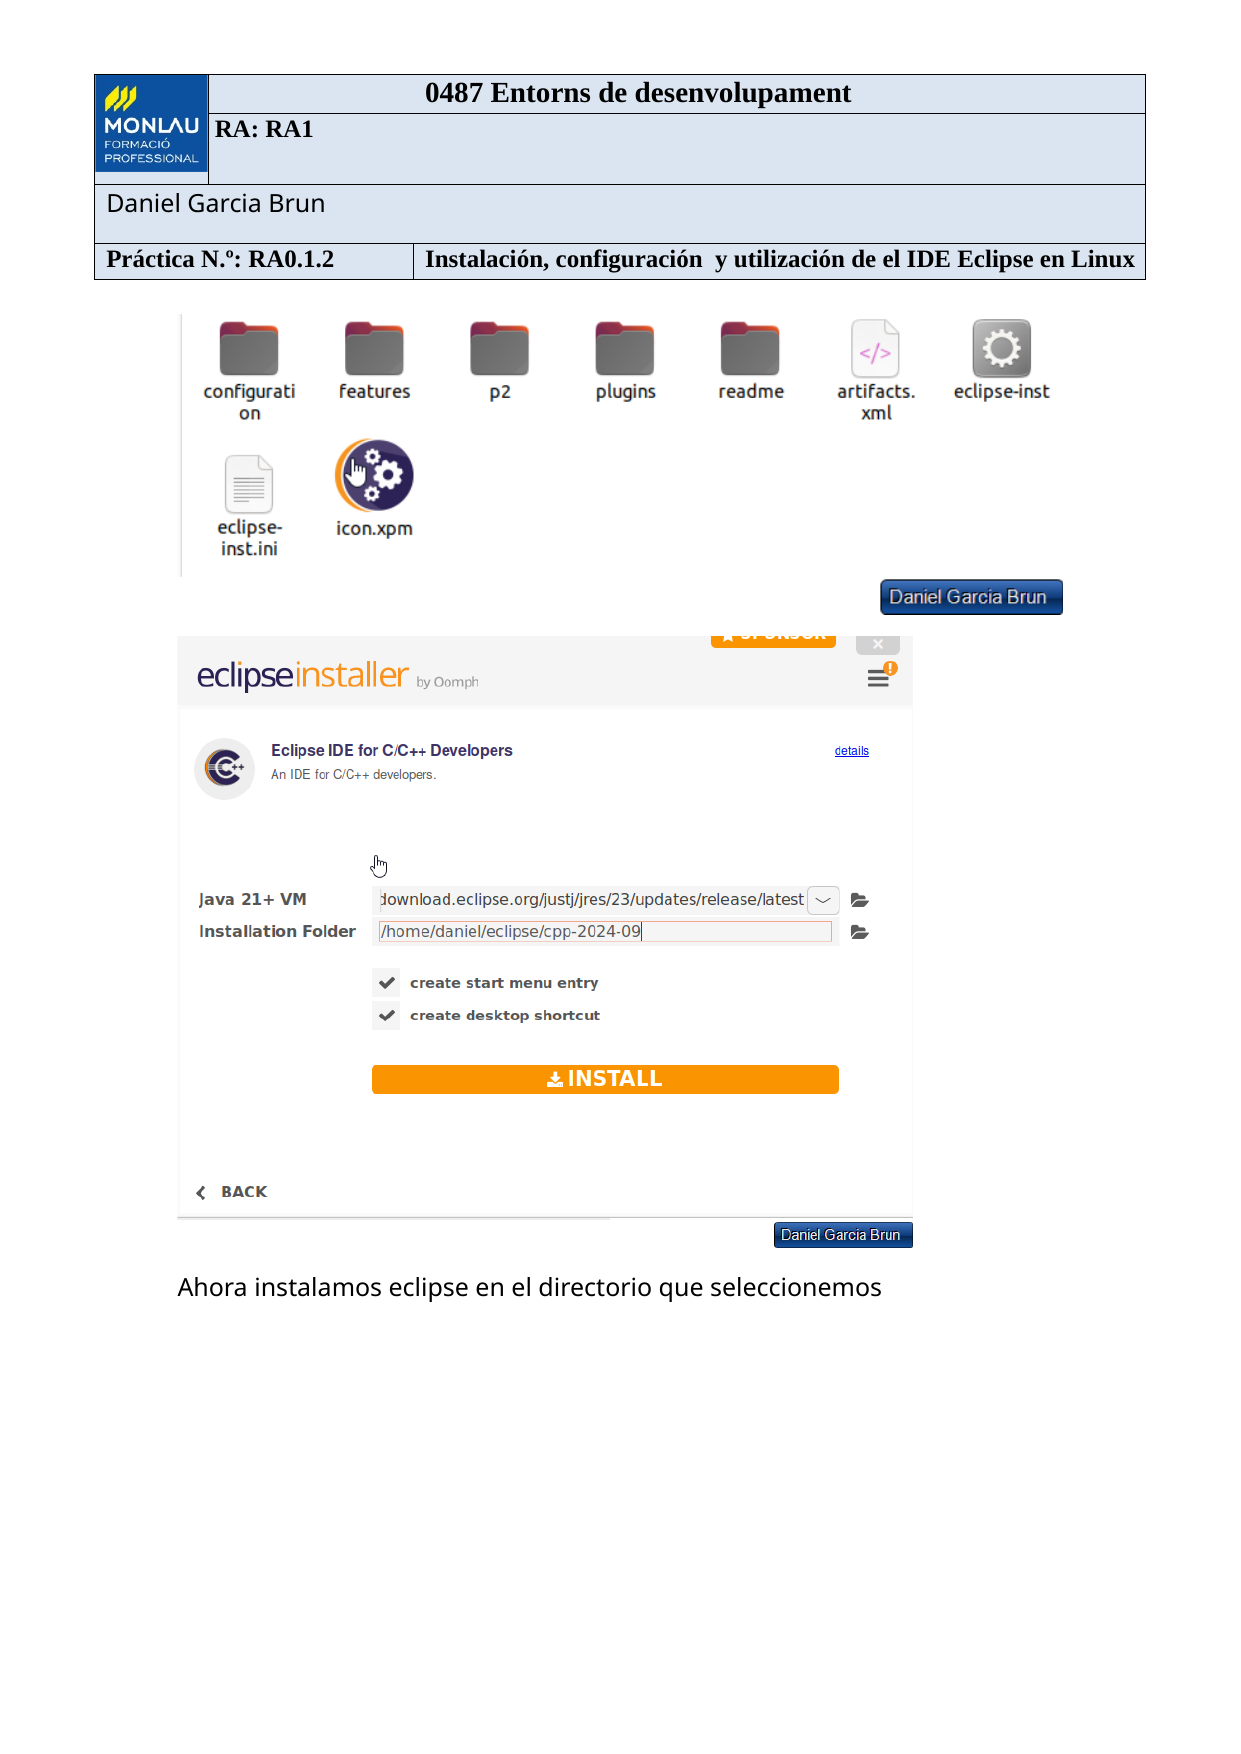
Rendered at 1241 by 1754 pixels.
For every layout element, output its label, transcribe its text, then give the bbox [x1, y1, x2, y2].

picture [177, 314, 1063, 615]
picture [177, 636, 913, 1248]
text Ahora instalamos eclipse en el directorio que seleccionemos [177, 1269, 1063, 1303]
picture [95, 75, 208, 172]
